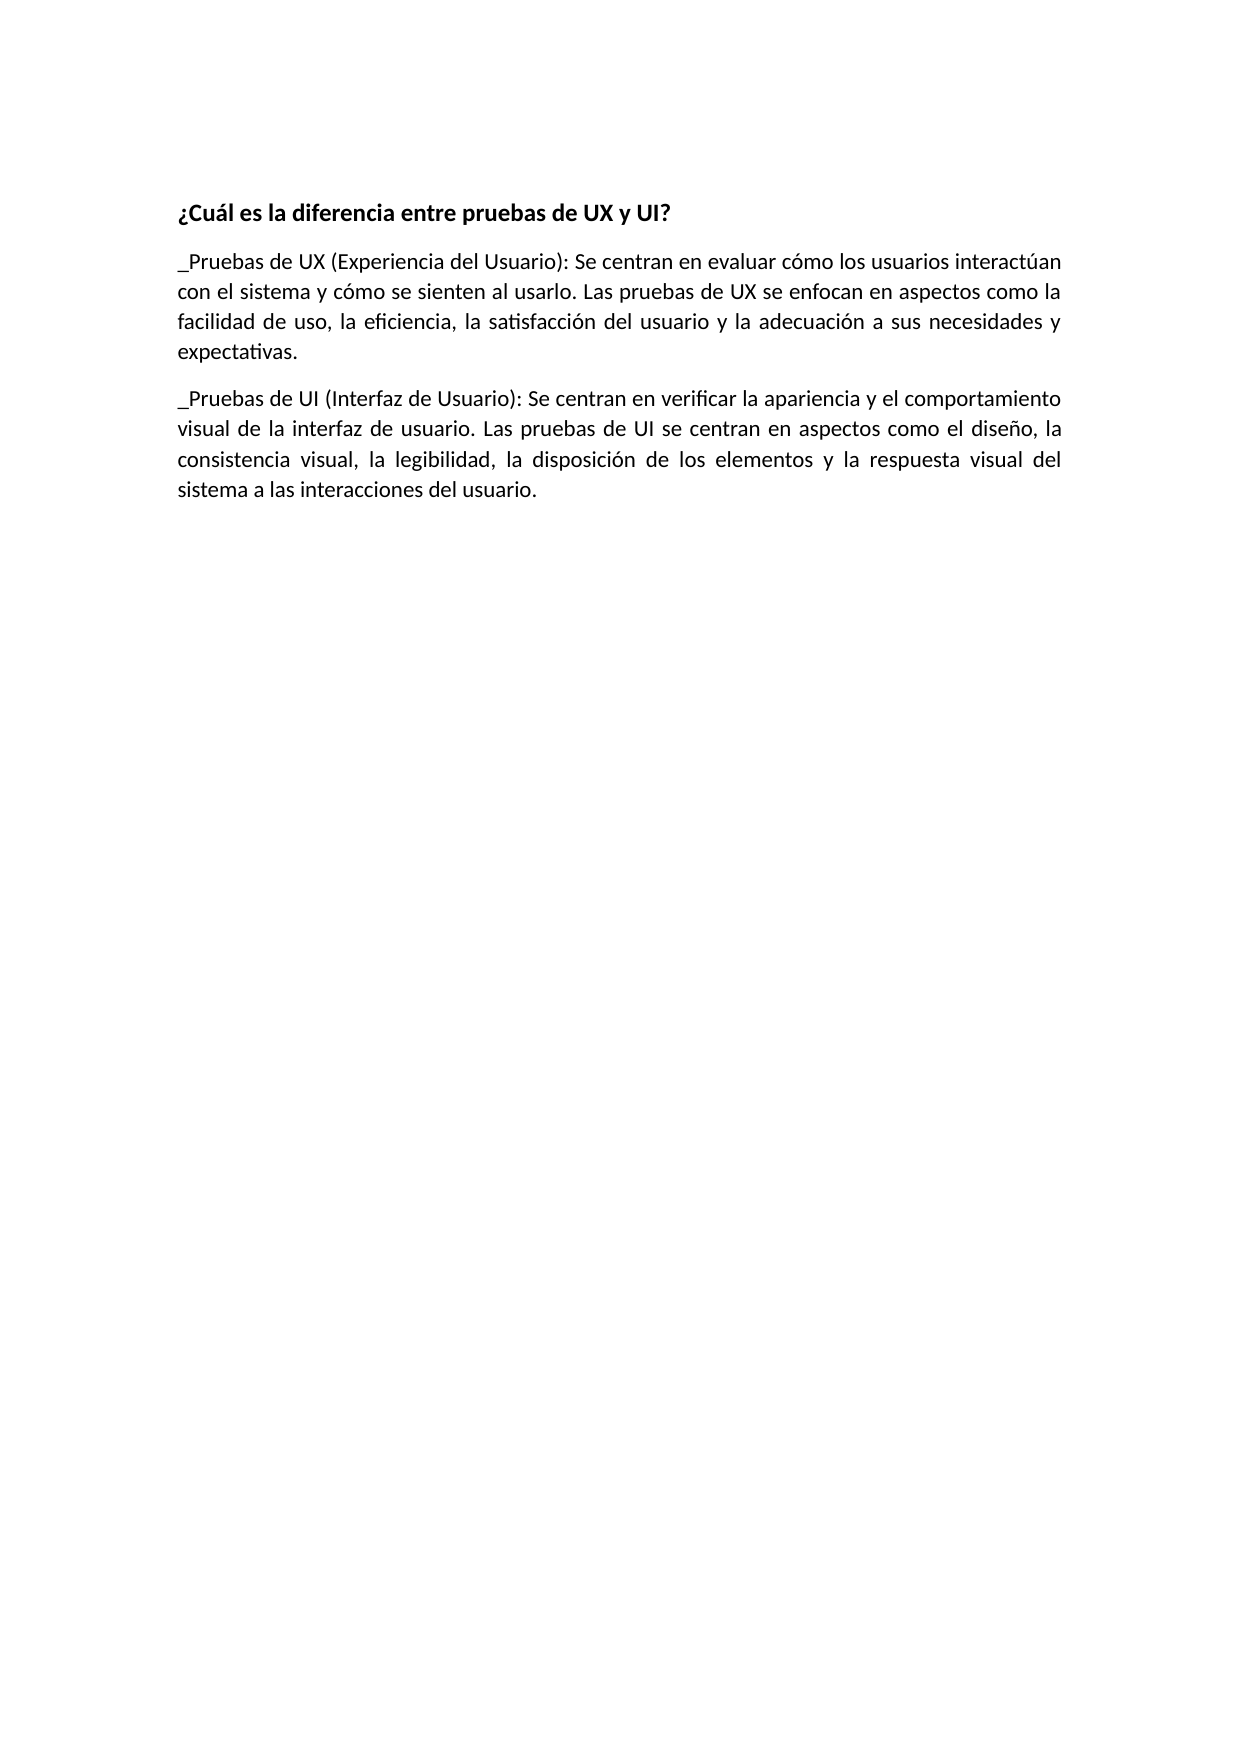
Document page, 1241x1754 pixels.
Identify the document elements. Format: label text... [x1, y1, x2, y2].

text _Pruebas de UX (Experiencia del Usuario): Se centran en evaluar cómo los usuarios interactúan con el sistema y cómo se sienten al usarlo. Las pruebas de UX se enfocan en aspectos como la facilidad de uso, la eficiencia, la satisfacción del usuario y la adecuación a sus necesidades y expectativas. [177, 247, 1063, 365]
text _Pruebas de UI (Interfaz de Usuario): Se centran en verificar la apariencia y el comportamiento visual de la interfaz de usuario. Las pruebas de UI se centran en aspectos como el diseño, la consistencia visual, la legibilidad, la disposición de los elementos y la respuesta visual del sistema a las interacciones del usuario. [177, 384, 1063, 503]
text ¿Cuál es la diferencia entre pruebas de UX y UI? [177, 197, 1063, 228]
